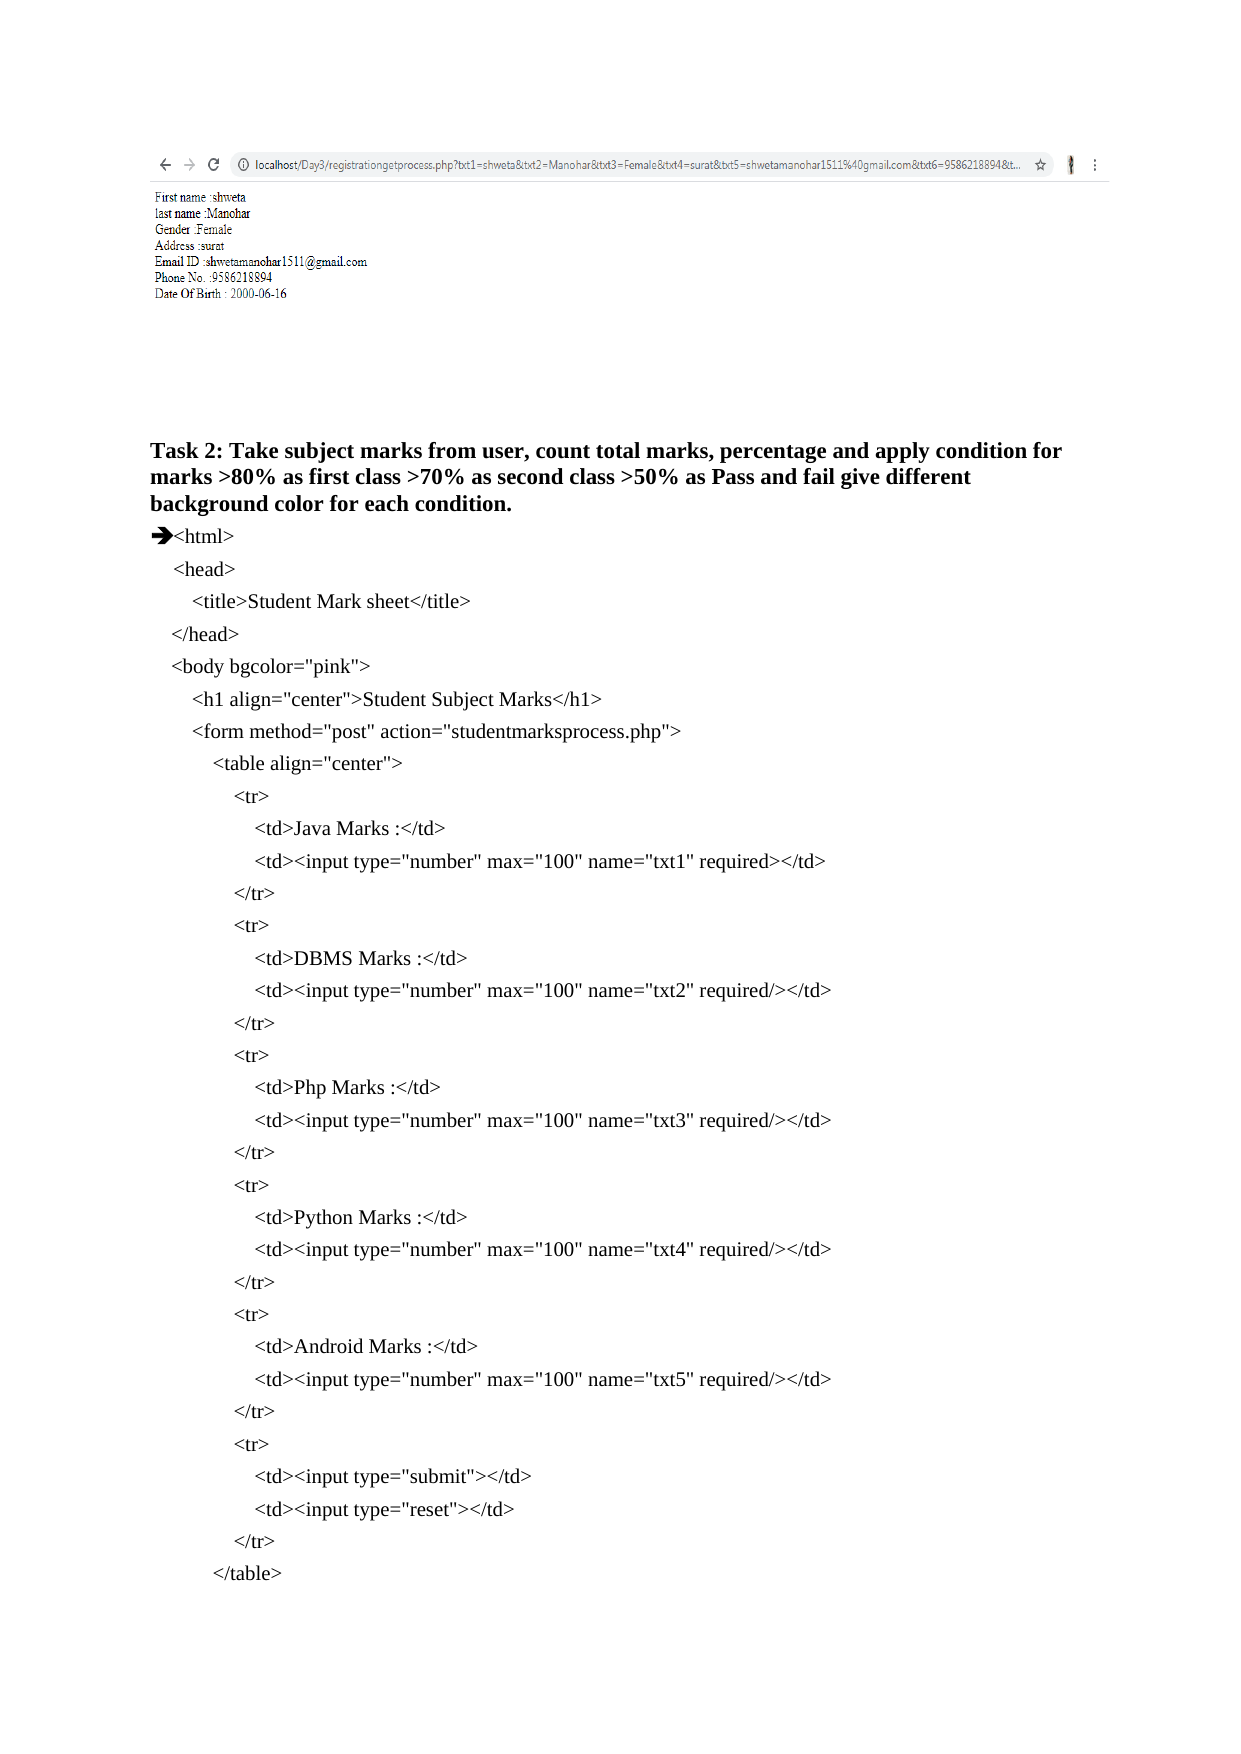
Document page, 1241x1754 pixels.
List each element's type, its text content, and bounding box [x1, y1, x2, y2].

text <td>Java Marks :</td> [150, 816, 1090, 840]
text <td>DBMS Marks :</td> [150, 946, 1090, 970]
text <tr> [150, 1432, 1090, 1456]
text </tr> [150, 881, 1090, 905]
text Task 2: Take subject marks from user, count total marks, percentage and apply condition for marks >80% as first class >70% as second class >50% as Pass and fail give different background color for each condition. [150, 437, 1090, 516]
text <td><input type="number" max="100" name="txt1" required></td> [150, 848, 1090, 873]
text </tr> [150, 1399, 1090, 1423]
text </tr> [150, 1529, 1090, 1553]
picture [150, 150, 1110, 394]
text <table align="center"> [150, 751, 1090, 775]
text <td><input type="number" max="100" name="txt2" required/></td> [150, 978, 1090, 1002]
text <form method="post" action="studentmarksprocess.php"> [150, 719, 1090, 743]
text </tr> [150, 1270, 1090, 1294]
text <td>Php Marks :</td> [150, 1075, 1090, 1099]
text <td>Python Marks :</td> [150, 1205, 1090, 1229]
text <tr> [150, 1043, 1090, 1067]
text <title>Student Mark sheet</title> [150, 589, 1090, 613]
text </tr> [150, 1140, 1090, 1164]
text <tr> [150, 1302, 1090, 1326]
text <td><input type="reset"></td> [150, 1496, 1090, 1521]
text <td><input type="number" max="100" name="txt4" required/></td> [150, 1237, 1090, 1261]
text <tr> [150, 784, 1090, 808]
text <tr> [150, 913, 1090, 937]
text </head> [150, 622, 1090, 646]
text <html> [150, 524, 1090, 549]
text <td><input type="number" max="100" name="txt3" required/></td> [150, 1108, 1090, 1132]
text <td><input type="submit"></td> [150, 1464, 1090, 1488]
text <body bgcolor="pink"> [150, 654, 1090, 678]
text <td>Android Marks :</td> [150, 1334, 1090, 1358]
text </table> [150, 1561, 1090, 1585]
text <head> [150, 557, 1090, 581]
text <h1 align="center">Student Subject Marks</h1> [150, 687, 1090, 711]
text <td><input type="number" max="100" name="txt5" required/></td> [150, 1367, 1090, 1391]
text <tr> [150, 1172, 1090, 1197]
text </tr> [150, 1011, 1090, 1034]
